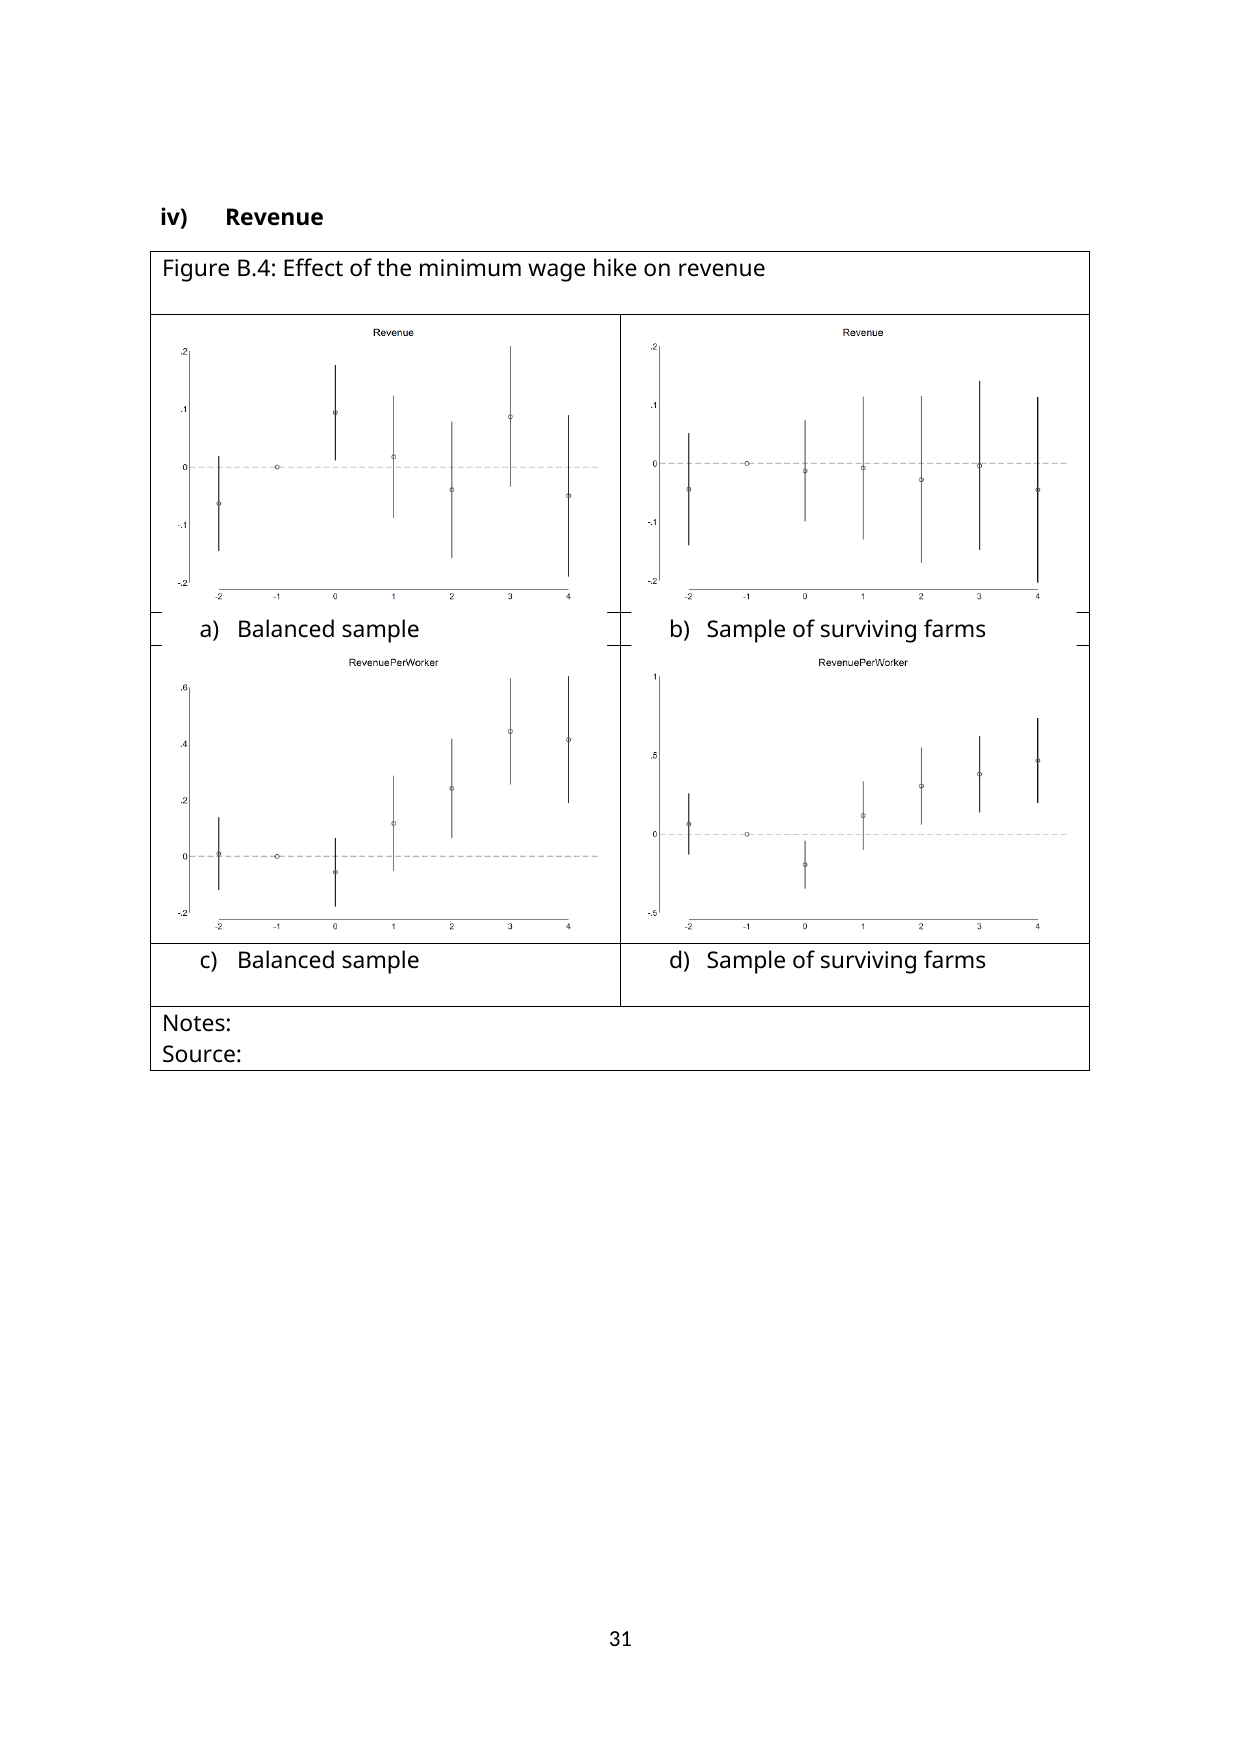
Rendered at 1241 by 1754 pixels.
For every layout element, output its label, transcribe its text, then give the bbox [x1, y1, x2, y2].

picture [631, 645, 1077, 943]
table_cell [151, 646, 161, 942]
table_cell [1077, 646, 1089, 942]
table_cell [608, 646, 620, 942]
table_header Figure B.4: Effect of the minimum wage hike on revenue [151, 252, 1089, 314]
table_cell [151, 315, 161, 612]
table_cell [621, 315, 631, 612]
table_cell Balanced sample [151, 613, 620, 644]
table_cell Sample of surviving farms [621, 944, 1089, 1006]
list Revenue [187, 200, 1090, 232]
table_cell Sample of surviving farms [621, 613, 1089, 644]
table_cell Notes: Source: [151, 1007, 1089, 1069]
table_cell [608, 315, 620, 612]
table_cell [1077, 315, 1089, 612]
picture [631, 315, 1077, 613]
table_cell [621, 646, 631, 942]
picture [161, 645, 608, 943]
table_cell Balanced sample [151, 944, 620, 1006]
picture [161, 315, 608, 613]
